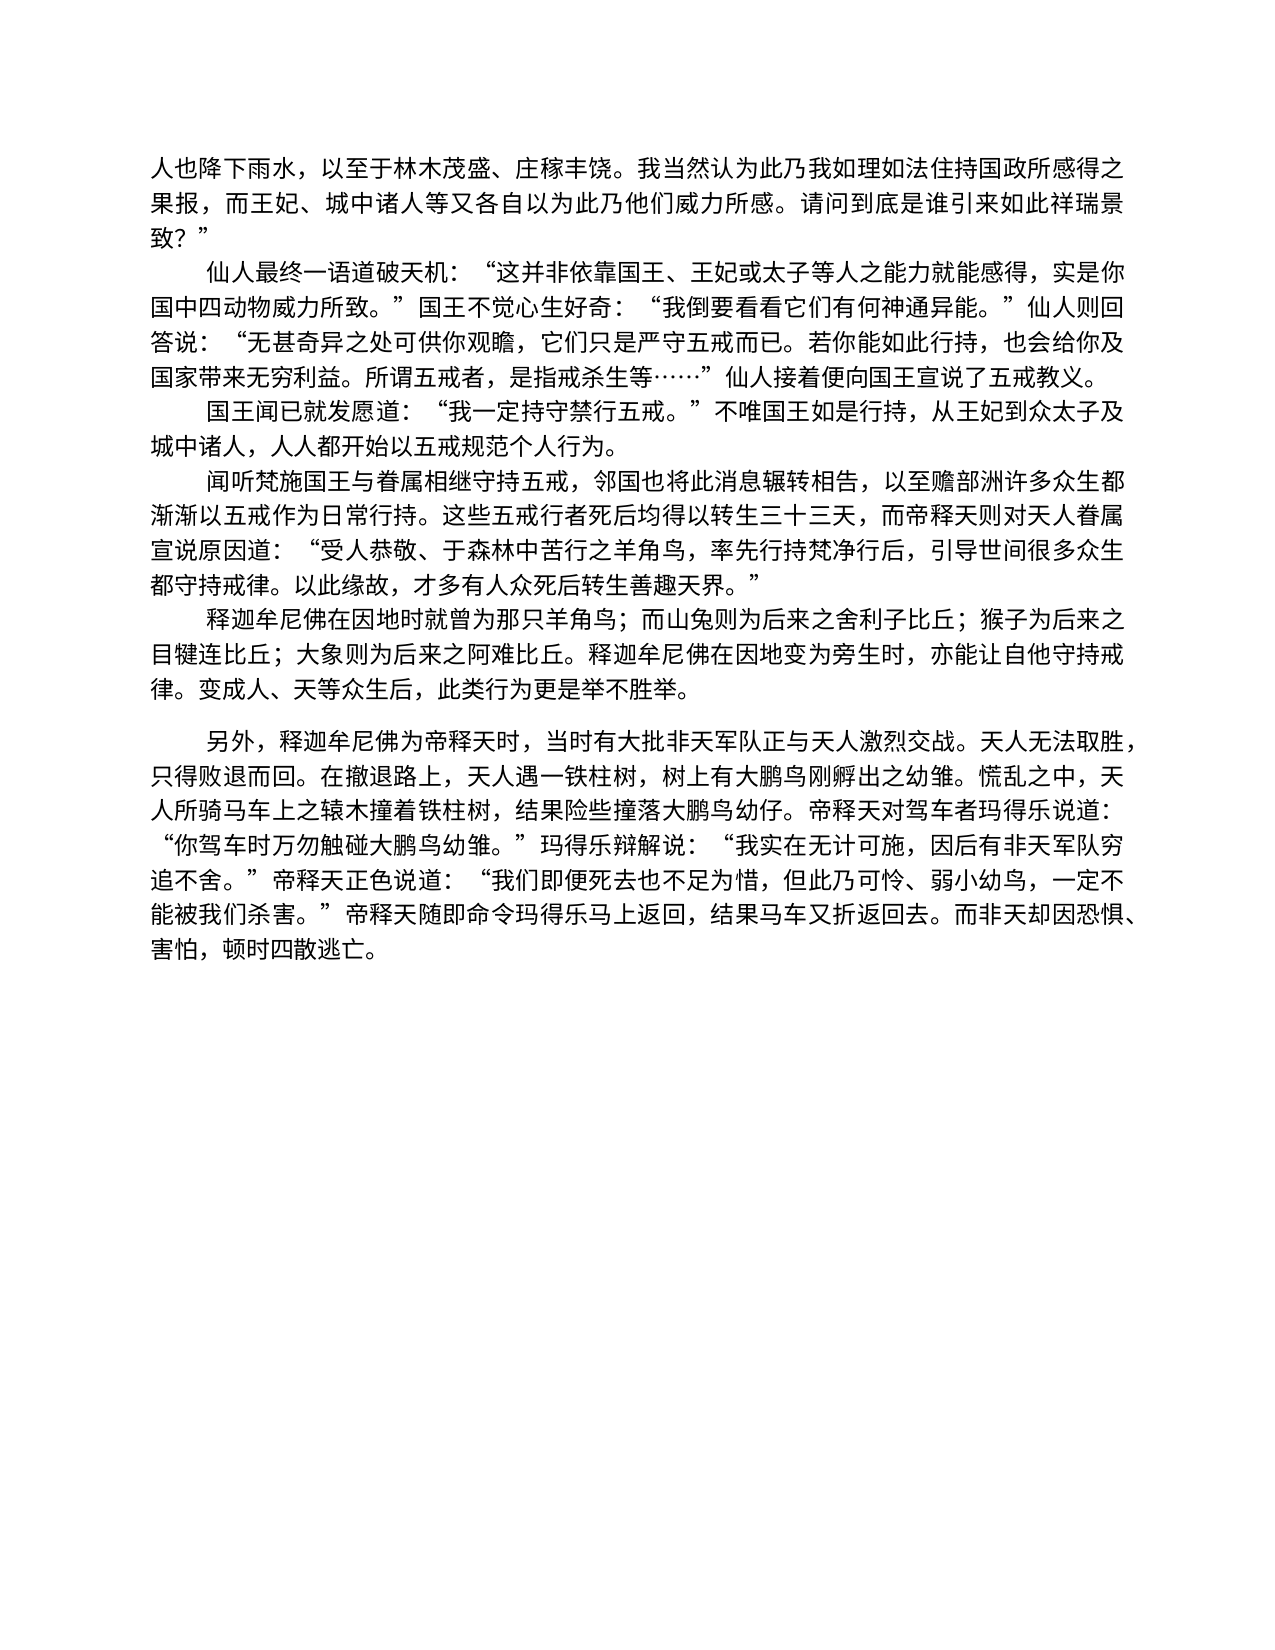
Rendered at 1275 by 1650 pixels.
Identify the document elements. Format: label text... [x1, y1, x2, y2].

text 闻听梵施国王与眷属相继守持五戒，邻国也将此消息辗转相告，以至赡部洲许多众生都渐渐以五戒作为日常行持。这些五戒行者死后均得以转生三十三天，而帝释天则对天人眷属宣说原因道：“受人恭敬、于森林中苦行之羊角鸟，率先行持梵净行后，引导世间很多众生都守持戒律。以此缘故，才多有人众死后转生善趣天界。” [150, 462, 1125, 601]
text 仙人最终一语道破天机：“这并非依靠国王、王妃或太子等人之能力就能感得，实是你国中四动物威力所致。”国王不觉心生好奇：“我倒要看看它们有何神通异能。”仙人则回答说：“无甚奇异之处可供你观瞻，它们只是严守五戒而已。若你能如此行持，也会给你及国家带来无穷利益。所谓五戒者，是指戒杀生等……”仙人接着便向国王宣说了五戒教义。 [150, 254, 1125, 393]
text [150, 150, 1125, 254]
text 另外，释迦牟尼佛为帝释天时，当时有大批非天军队正与天人激烈交战。天人无法取胜，只得败退而回。在撤退路上，天人遇一铁柱树，树上有大鹏鸟刚孵出之幼雏。慌乱之中，天人所骑马车上之辕木撞着铁柱树，结果险些撞落大鹏鸟幼仔。帝释天对驾车者玛得乐说道：“你驾车时万勿触碰大鹏鸟幼雏。”玛得乐辩解说：“我实在无计可施，因后有非天军队穷追不舍。”帝释天正色说道：“我们即便死去也不足为惜，但此乃可怜、弱小幼鸟，一定不能被我们杀害。”帝释天随即命令玛得乐马上返回，结果马车又折返回去。而非天却因恐惧、害怕，顿时四散逃亡。 [150, 722, 1125, 965]
text 国王闻已就发愿道：“我一定持守禁行五戒。”不唯国王如是行持，从王妃到众太子及城中诸人，人人都开始以五戒规范个人行为。 [150, 393, 1125, 462]
text 释迦牟尼佛在因地时就曾为那只羊角鸟；而山兔则为后来之舍利子比丘；猴子为后来之目犍连比丘；大象则为后来之阿难比丘。释迦牟尼佛在因地变为旁生时，亦能让自他守持戒律。变成人、天等众生后，此类行为更是举不胜举。 [150, 601, 1125, 705]
